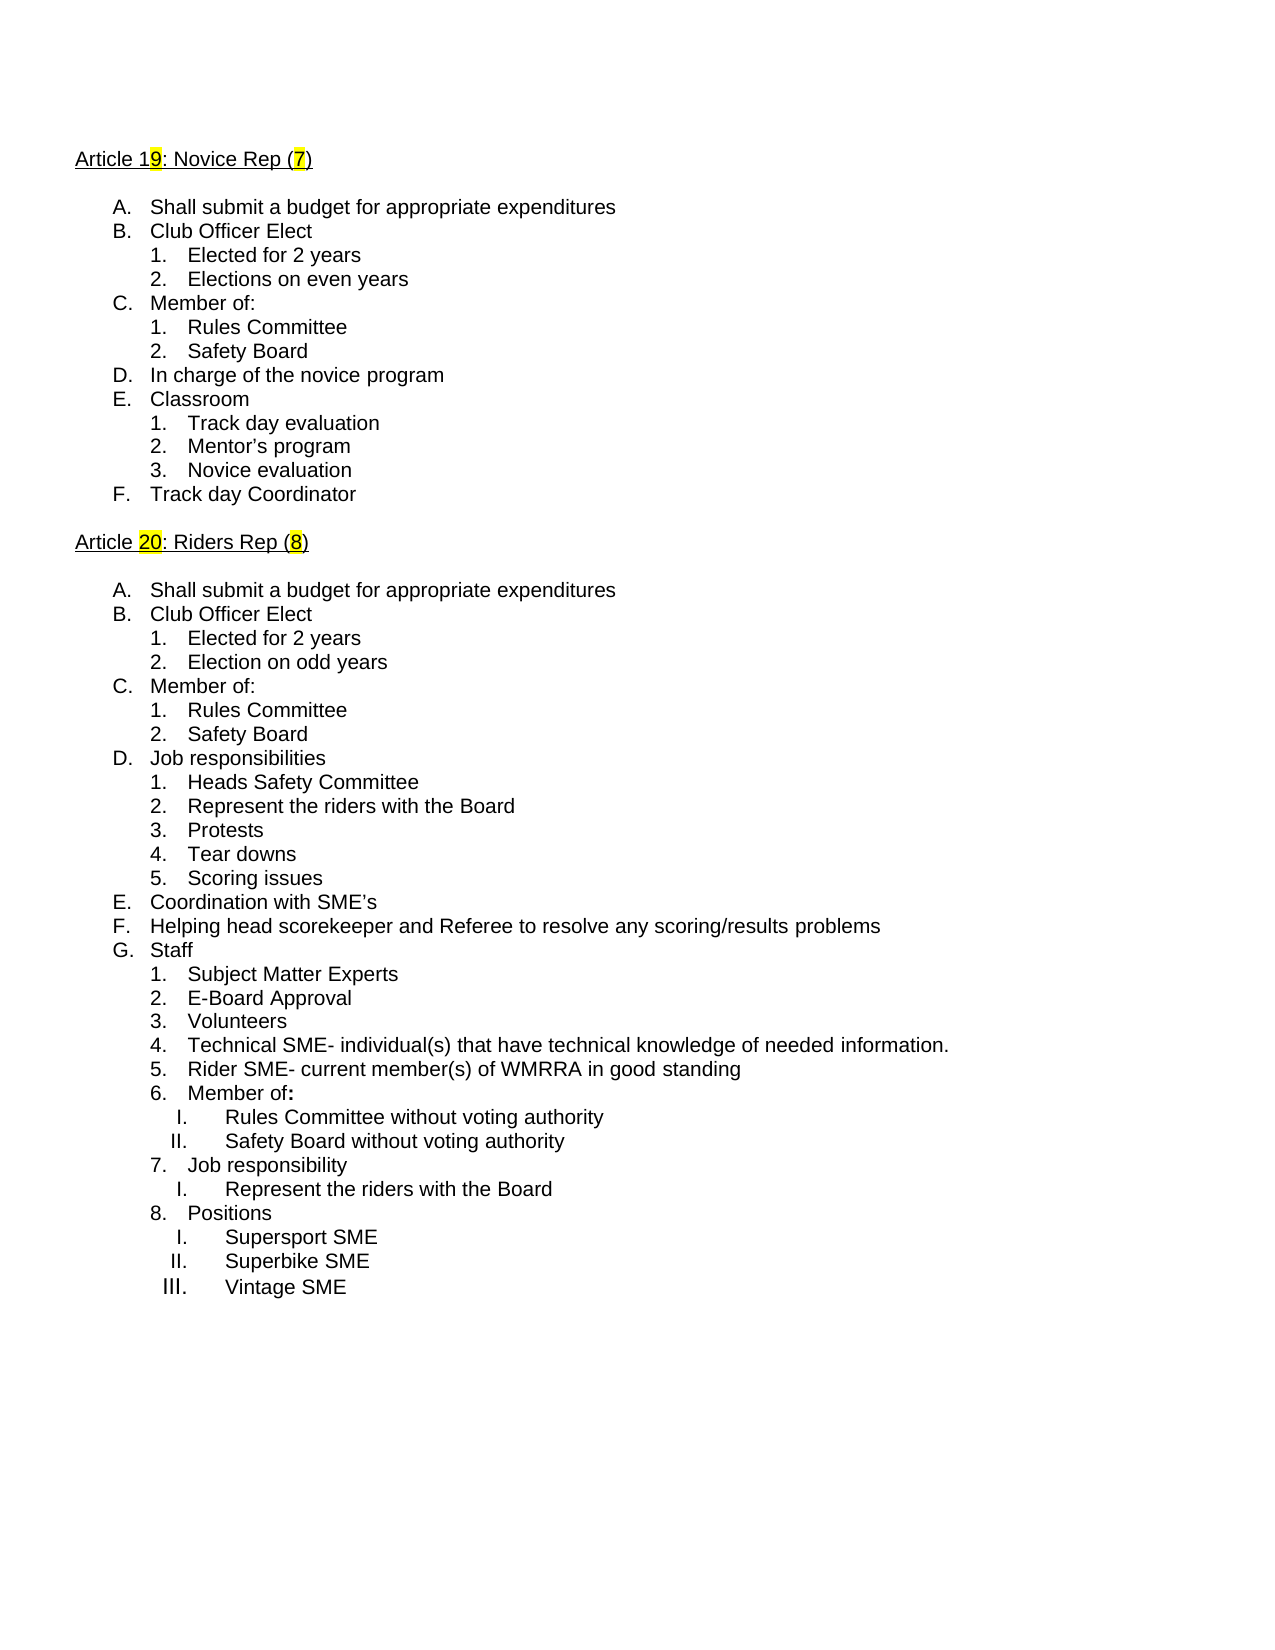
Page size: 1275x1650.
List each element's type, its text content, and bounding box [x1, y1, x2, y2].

list Superbike SME [187, 1249, 1200, 1273]
list Subject Matter Experts [150, 961, 1200, 985]
list Heads Safety Committee [150, 770, 1200, 794]
list Vintage SME [187, 1273, 1200, 1299]
list Supersport SME [187, 1225, 1200, 1249]
list Tear downs [150, 842, 1200, 866]
list Represent the riders with the Board [150, 794, 1200, 818]
list Club Officer Elect [112, 602, 1200, 626]
text Article 19: Novice Rep (7) [75, 147, 150, 168]
list Track day Coordinator [112, 482, 1200, 506]
text Article 19: Novice Rep (7) [162, 147, 294, 168]
list Shall submit a budget for appropriate expenditures [112, 578, 1200, 602]
list Elected for 2 years [150, 243, 1200, 267]
list Mentor’s program [150, 434, 1200, 458]
list Positions [150, 1201, 1200, 1225]
list Rider SME- current member(s) of WMRRA in good standing [150, 1057, 1200, 1081]
list E-Board Approval [150, 985, 1200, 1009]
list Safety Board without voting authority [187, 1129, 1200, 1153]
list Safety Board [150, 722, 1200, 746]
list Rules Committee [150, 314, 1200, 338]
list Election on odd years [150, 650, 1200, 674]
list Elections on even years [150, 267, 1200, 291]
list Volunteers [150, 1009, 1200, 1033]
list Classroom [112, 386, 1200, 410]
list Job responsibility [150, 1153, 1200, 1177]
list Scoring issues [150, 866, 1200, 889]
list Rules Committee without voting authority [187, 1105, 1200, 1129]
list Helping head scorekeeper and Referee to resolve any scoring/results problems [112, 913, 1200, 937]
list Track day evaluation [150, 410, 1200, 434]
text Article 19: Novice Rep (7) [305, 147, 1200, 171]
list Protests [150, 818, 1200, 842]
list Job responsibilities [112, 746, 1200, 770]
list In charge of the novice program [112, 362, 1200, 386]
list Elected for 2 years [150, 626, 1200, 650]
list Coordination with SME’s [112, 889, 1200, 913]
list Club Officer Elect [112, 219, 1200, 243]
list Staff [112, 937, 1200, 961]
text Article 20: Riders Rep (8) [302, 530, 1200, 554]
list Member of: [150, 1081, 1200, 1105]
list Rules Committee [150, 698, 1200, 722]
list Shall submit a budget for appropriate expenditures [112, 195, 1200, 219]
list Safety Board [150, 338, 1200, 362]
text Article 20: Riders Rep (8) [162, 530, 290, 551]
list Member of: [112, 291, 1200, 314]
list Member of: [112, 674, 1200, 698]
list Technical SME- individual(s) that have technical knowledge of needed information. [150, 1033, 1200, 1057]
list Novice evaluation [150, 458, 1200, 482]
list Represent the riders with the Board [187, 1177, 1200, 1201]
